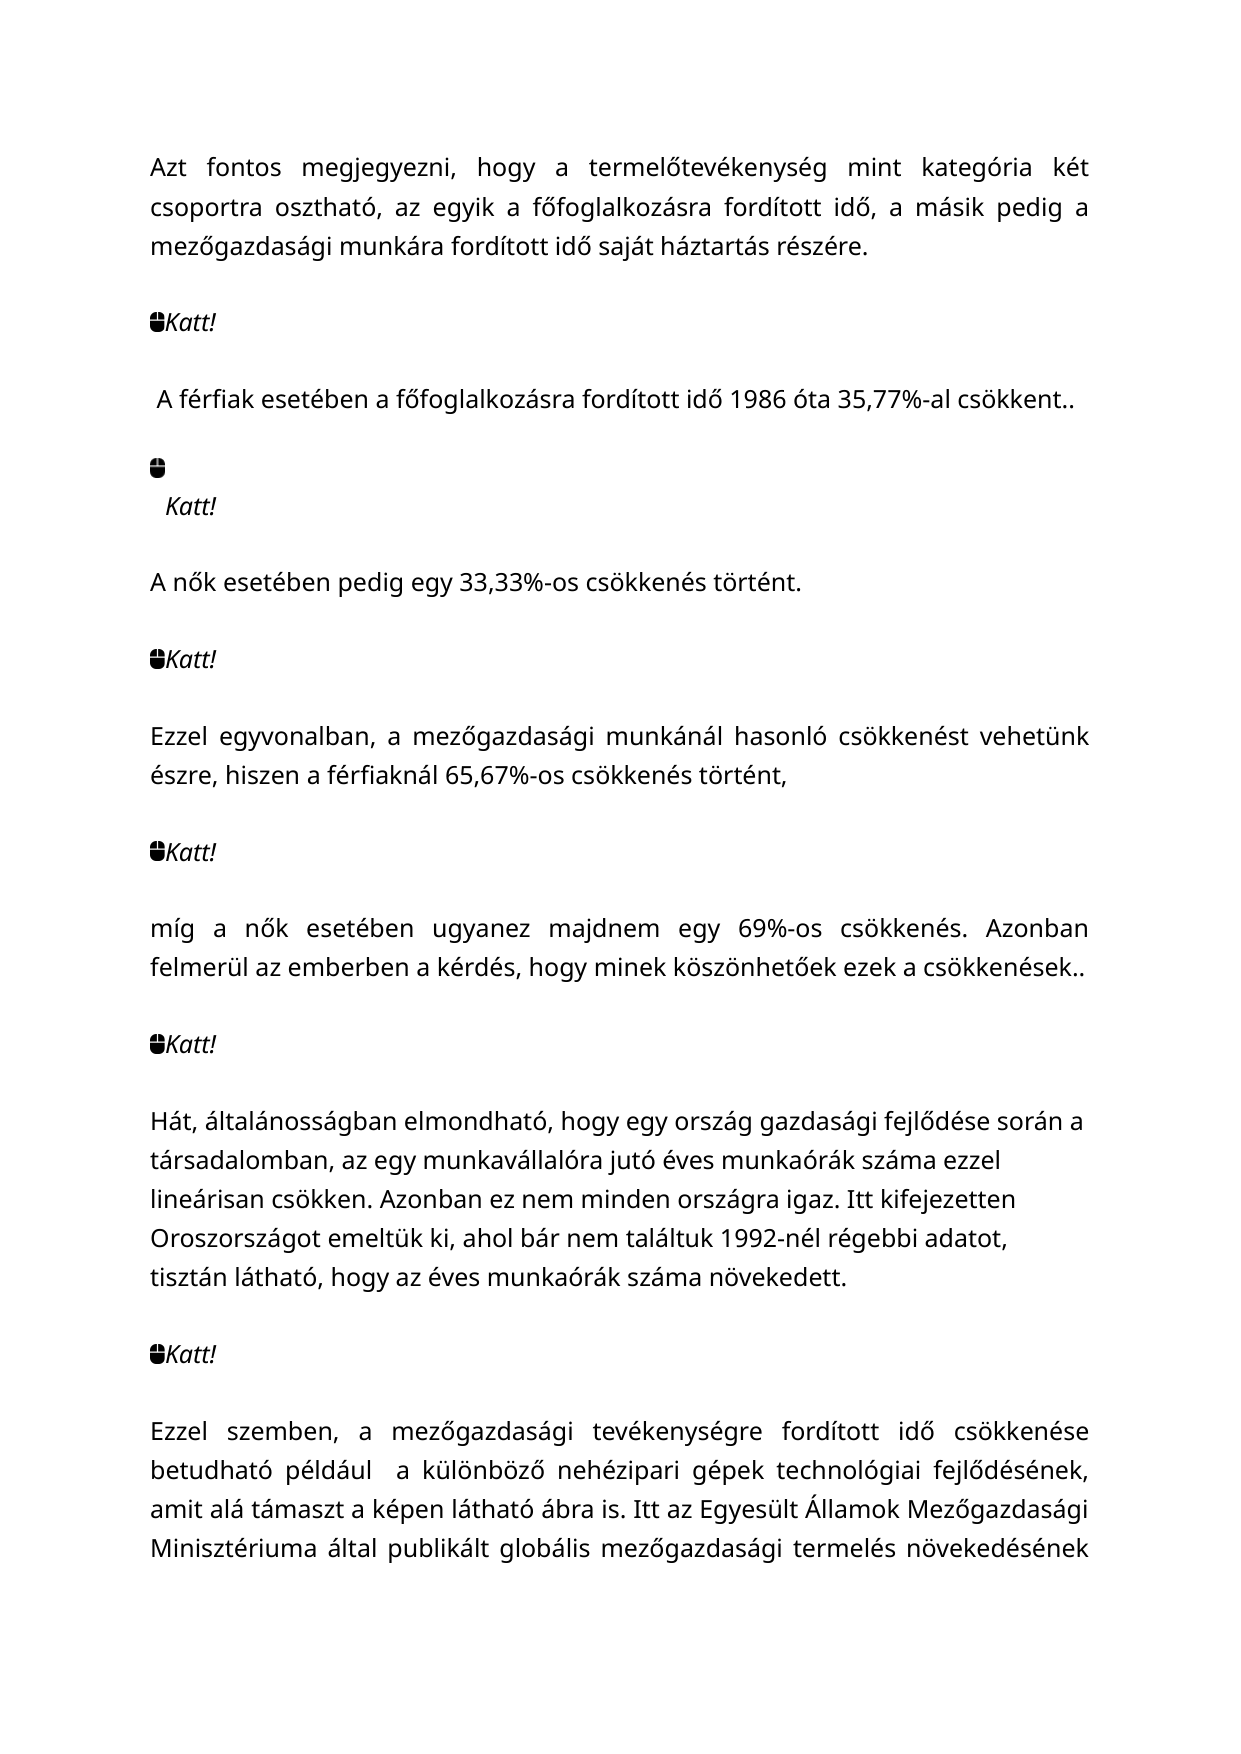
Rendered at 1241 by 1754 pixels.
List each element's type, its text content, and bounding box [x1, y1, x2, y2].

picture [150, 649, 165, 669]
text Katt! [150, 305, 1090, 339]
picture [150, 458, 165, 478]
text A nők esetében pedig egy 33,33%-os csökkenés történt. [150, 565, 1090, 599]
text míg a nők esetében ugyanez majdnem egy 69%-os csökkenés. Azonban felmerül az emberben a kérdés, hogy minek köszönhetőek ezek a csökkenések.. [150, 911, 1090, 984]
text Azt fontos megjegyezni, hogy a termelőtevékenység mint kategória két csoportra osztható, az egyik a főfoglalkozásra fordított idő, a másik pedig a mezőgazdasági munkára fordított idő saját háztartás részére. [150, 150, 1090, 262]
text Katt! [150, 1337, 1090, 1371]
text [150, 1413, 1090, 1565]
text Hát, általánosságban elmondható, hogy egy ország gazdasági fejlődése során a társadalomban, az egy munkavállalóra jutó éves munkaórák száma ezzel lineárisan csökken. Azonban ez nem minden országra igaz. Itt kifejezetten Oroszországot emeltük ki, ahol bár nem találtuk 1992-nél régebbi adatot, tisztán látható, hogy az éves munkaórák száma növekedett. [150, 1103, 1090, 1294]
picture [150, 1344, 165, 1364]
text Katt! [150, 834, 1090, 868]
text Katt! [150, 642, 1090, 676]
picture [150, 841, 165, 861]
text A férfiak esetében a főfoglalkozásra fordított idő 1986 óta 35,77%-al csökkent.. [150, 382, 1090, 416]
text Ezzel egyvonalban, a mezőgazdasági munkánál hasonló csökkenést vehetünk észre, hiszen a férfiaknál 65,67%-os csökkenés történt, [150, 718, 1090, 792]
picture [150, 1034, 165, 1054]
text Katt! [150, 458, 1090, 522]
text Katt! [150, 1027, 1090, 1061]
picture [150, 312, 165, 332]
